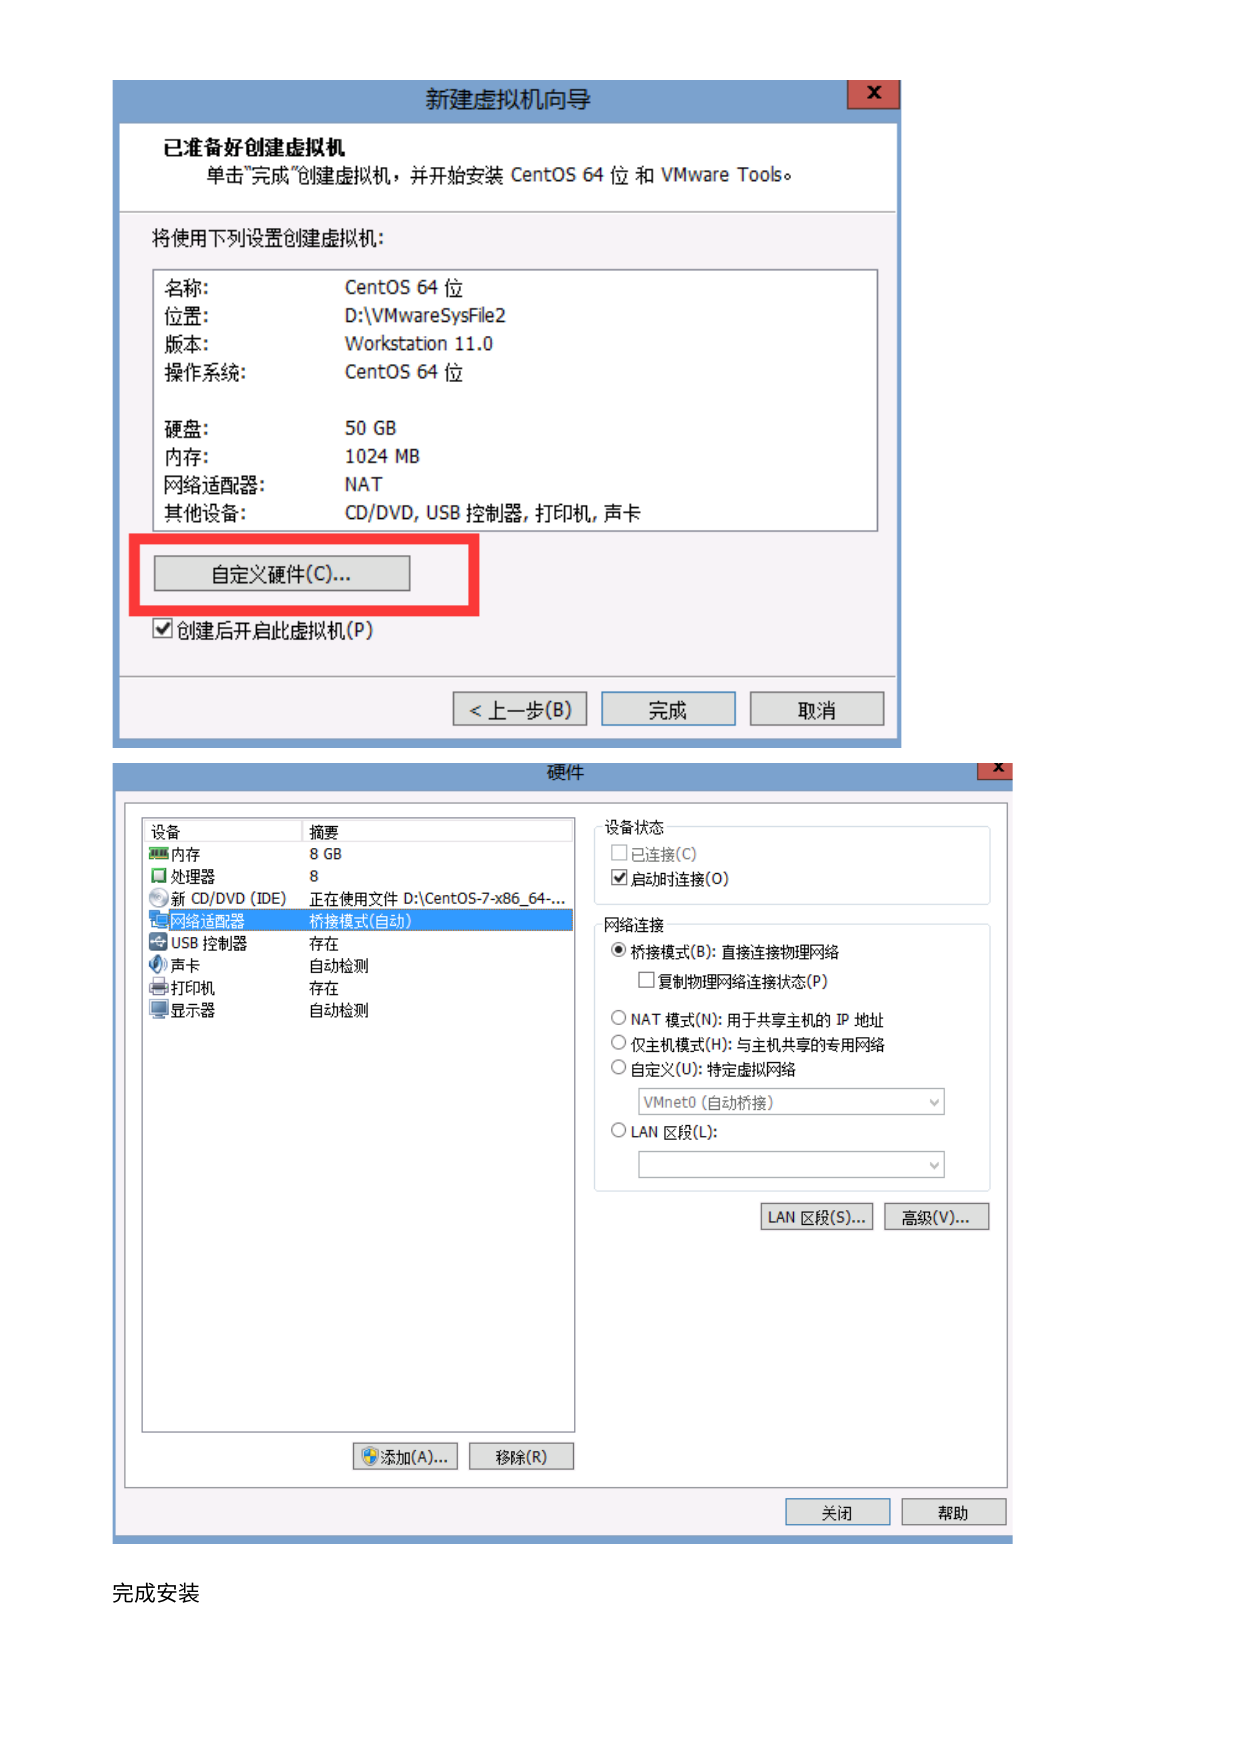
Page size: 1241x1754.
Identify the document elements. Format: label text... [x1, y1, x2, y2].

picture [112, 763, 1013, 1544]
picture [112, 80, 902, 748]
list 完成安装 [112, 1576, 1165, 1608]
